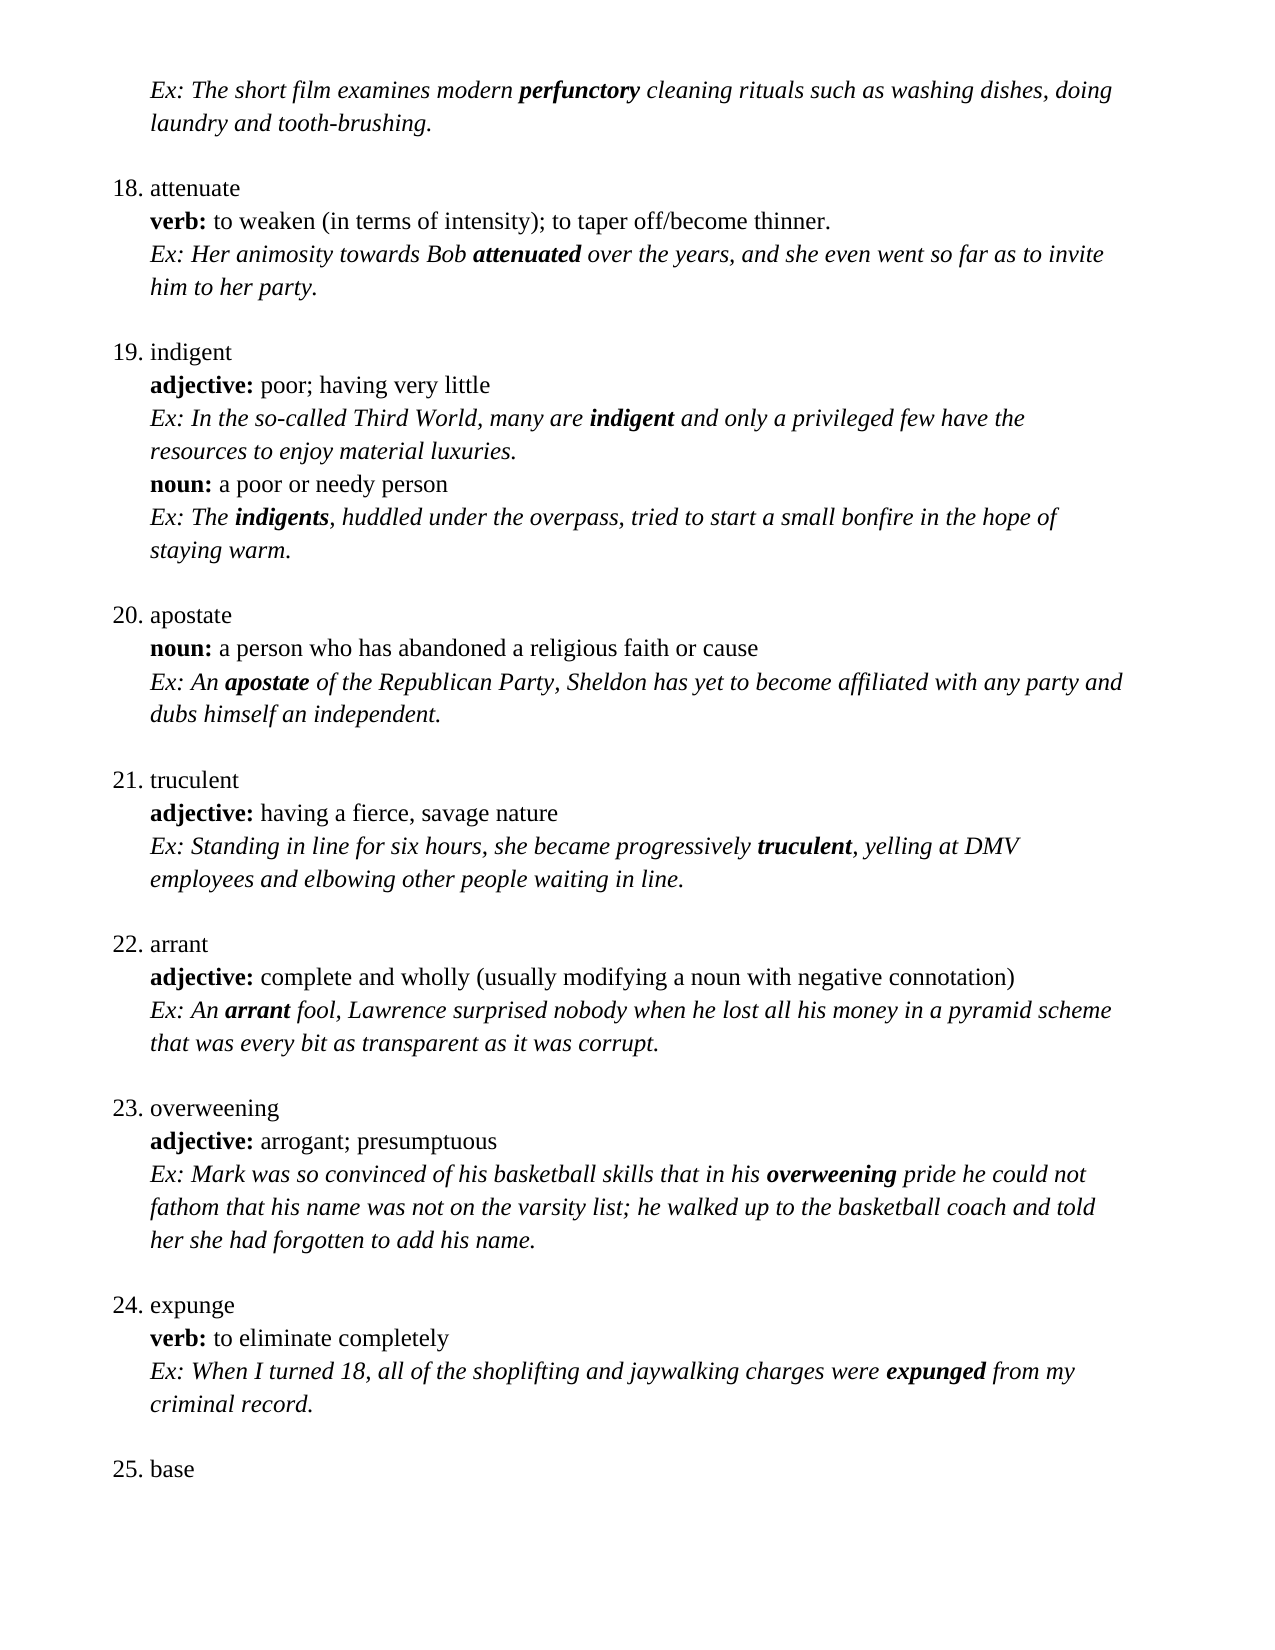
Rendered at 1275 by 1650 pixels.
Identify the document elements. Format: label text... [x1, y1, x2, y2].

list attenuate [112, 173, 1125, 202]
list expunge [112, 1290, 1125, 1319]
list Ex: An apostate of the Republican Party, Sheldon has yet to become affiliated with any party and dubs himself an independent. [150, 667, 1125, 761]
list adjective: complete and wholly (usually modifying a noun with negative connotation) [150, 962, 1125, 991]
list noun: a poor or needy person [150, 469, 1125, 498]
list apostate [112, 601, 1125, 629]
list Ex: Mark was so convinced of his basketball skills that in his overweening pride he could not fathom that his name was not on the varsity list; he walked up to the basketball coach and told her she had forgotten to add his name. [150, 1159, 1125, 1286]
list verb: to eliminate completely [150, 1323, 1125, 1352]
list Ex: When I turned 18, all of the shoplifting and jaywalking charges were expunged from my criminal record. [150, 1356, 1125, 1450]
list Ex: Her animosity towards Bob attenuated over the years, and she even went so far as to invite him to her party. [150, 239, 1125, 333]
list adjective: having a fierce, savage nature [150, 798, 1125, 826]
list indigent [112, 337, 1125, 366]
list Ex: In the so-called Third World, many are indigent and only a privileged few have the resources to enjoy material luxuries. [150, 403, 1125, 465]
list Ex: The indigents, huddled under the overpass, tried to start a small bonfire in the hope of staying warm. [150, 502, 1125, 596]
list verb: to weaken (in terms of intensity); to taper off/become thinner. [150, 206, 1125, 235]
list overweening [112, 1093, 1125, 1122]
list noun: a person who has abandoned a religious faith or cause [150, 633, 1125, 662]
list truculent [112, 765, 1125, 793]
list adjective: arrogant; presumptuous [150, 1126, 1125, 1155]
list Ex: Standing in line for six hours, she became progressively truculent, yelling at DMV employees and elbowing other people waiting in line. [150, 831, 1125, 925]
list adjective: poor; having very little [150, 370, 1125, 399]
list arrant [112, 929, 1125, 958]
list Ex: The short film examines modern perfunctory cleaning rituals such as washing dishes, doing laundry and tooth-brushing. [150, 75, 1125, 169]
list base [112, 1454, 1125, 1483]
list Ex: An arrant fool, Lawrence surprised nobody when he lost all his money in a pyramid scheme that was every bit as transparent as it was corrupt. [150, 995, 1125, 1089]
